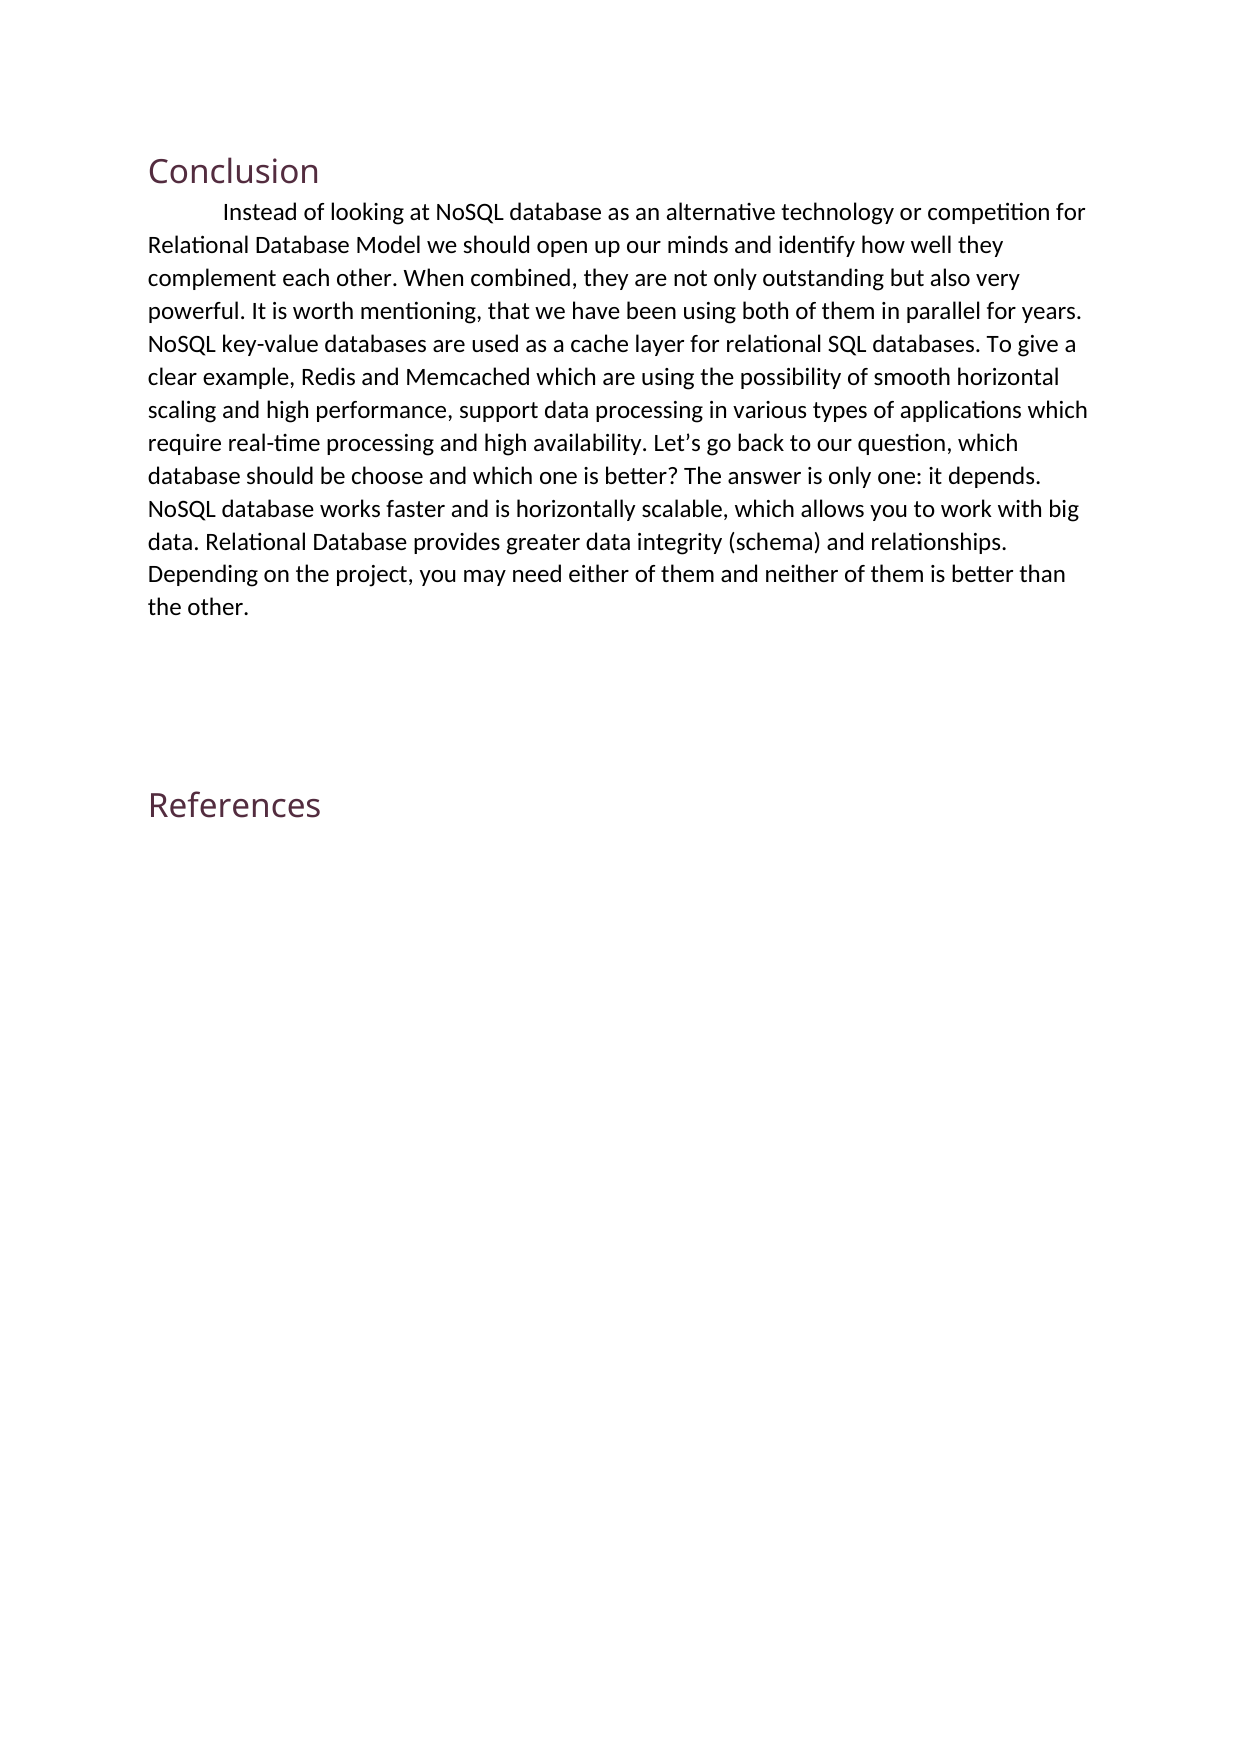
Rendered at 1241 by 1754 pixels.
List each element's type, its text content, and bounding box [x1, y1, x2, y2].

subtitle Conclusion [148, 148, 1093, 193]
text References [148, 782, 1093, 827]
